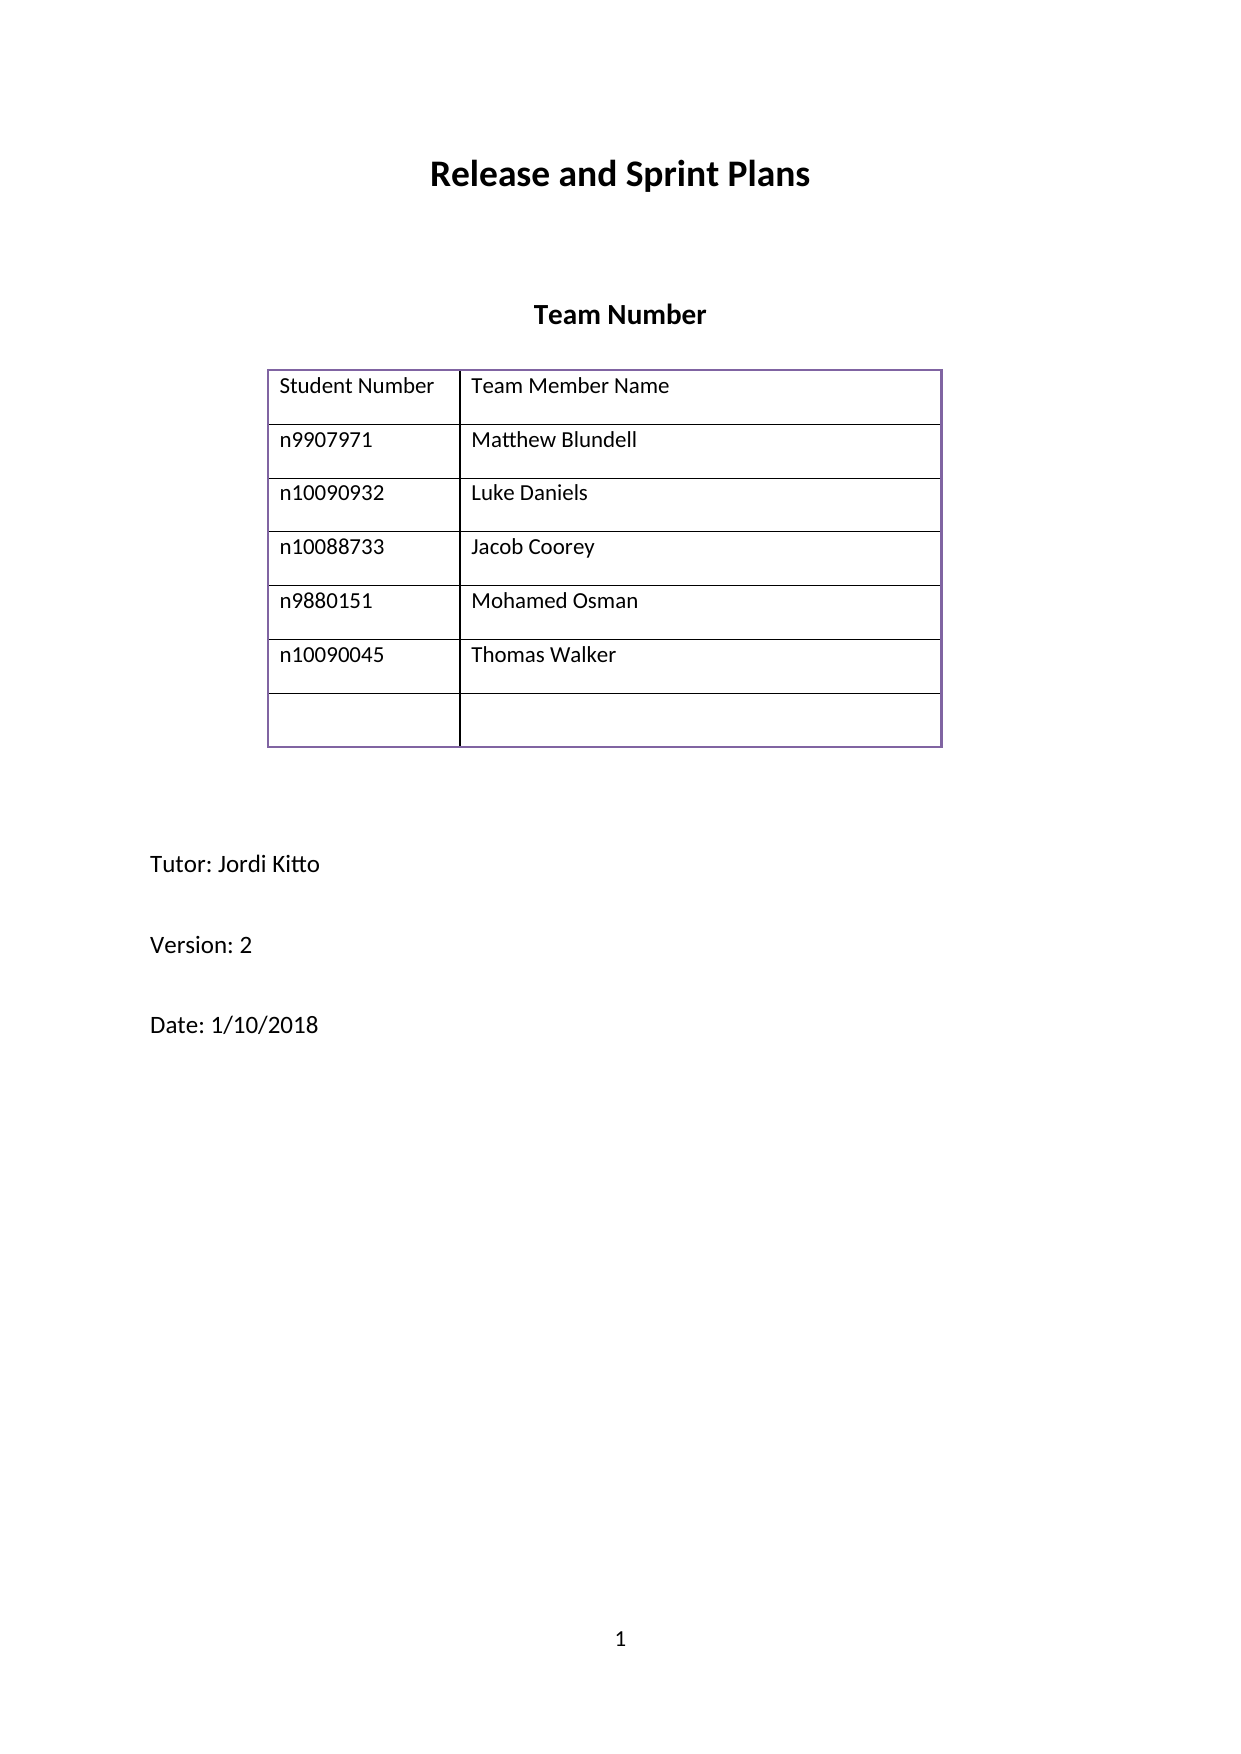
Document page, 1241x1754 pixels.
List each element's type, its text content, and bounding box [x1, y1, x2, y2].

table_cell [269, 694, 459, 746]
table_cell Mohamed Osman [461, 586, 940, 639]
text Date: 1/10/2018 [150, 1009, 1090, 1040]
table_cell n9880151 [269, 586, 459, 639]
table_cell Thomas Walker [461, 640, 940, 692]
text Release and Sprint Plans [150, 150, 1090, 196]
table_cell Luke Daniels [461, 479, 940, 531]
table_cell n10088733 [269, 532, 459, 585]
table_cell n9907971 [269, 425, 459, 477]
text Version: 2 [150, 929, 1090, 959]
table_cell n10090045 [269, 640, 459, 692]
table_cell n10090932 [269, 479, 459, 531]
table_cell Jacob Coorey [461, 532, 940, 585]
table_cell [461, 694, 940, 746]
text Tutor: Jordi Kitto [150, 848, 1090, 879]
text Team Number [150, 296, 1090, 331]
table_header Team Member Name [461, 371, 940, 424]
table_cell Matthew Blundell [461, 425, 940, 477]
table_header Student Number [269, 371, 459, 424]
